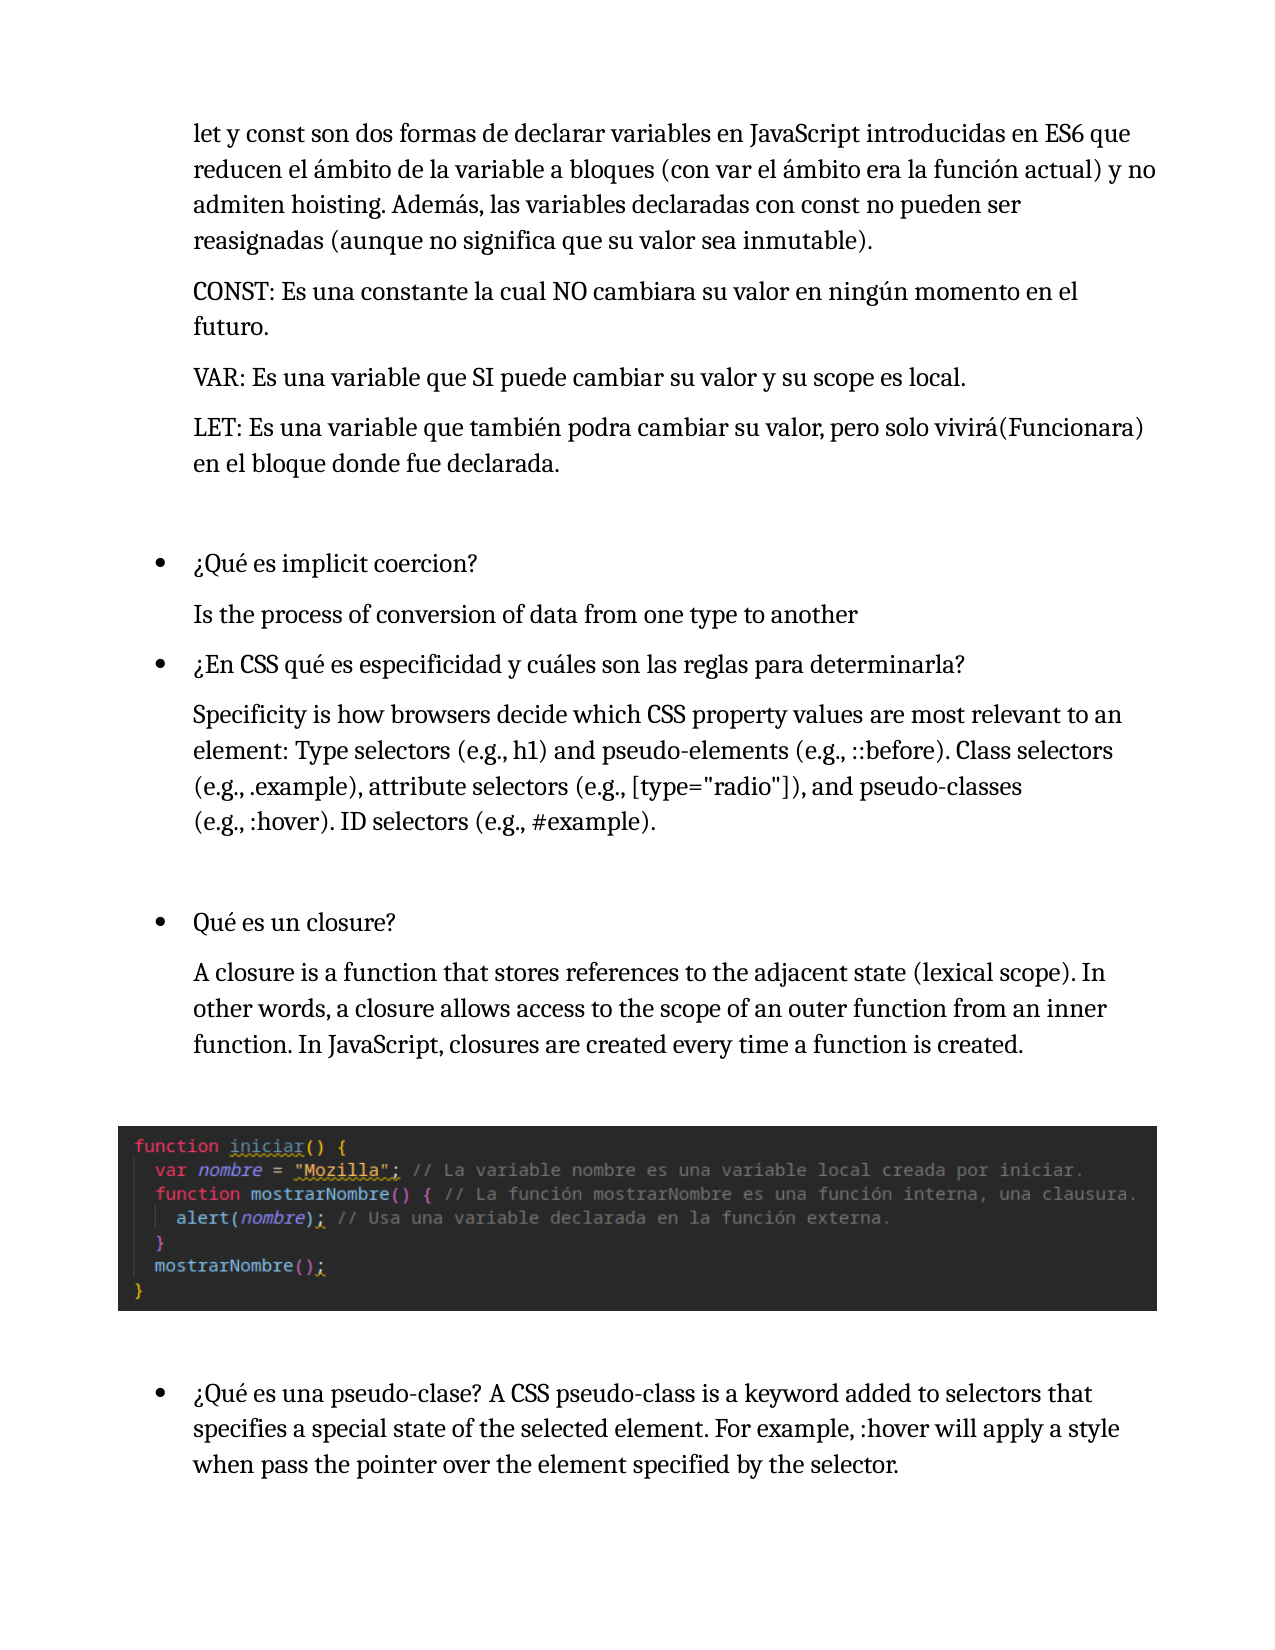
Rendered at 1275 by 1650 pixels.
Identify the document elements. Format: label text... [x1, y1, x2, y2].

text VAR: Es una variable que SI puede cambiar su valor y su scope es local. [193, 362, 1157, 393]
text CONST: Es una constante la cual NO cambiara su valor en ningún momento en el futuro. [193, 276, 1157, 342]
list ¿Qué es implicit coercion? [156, 548, 1157, 579]
picture [118, 1126, 1157, 1311]
text Specificity is how browsers decide which CSS property values ​​are most relevant to an element: Type selectors (e.g., h1) and pseudo-elements (e.g., ::before). Class selectors (e.g., .example), attribute selectors (e.g., [type="radio"]), and pseudo-classes (e.g., :hover). ID selectors (e.g., #example). [193, 699, 1157, 838]
text A closure is a function that stores references to the adjacent state (lexical scope). In other words, a closure allows access to the scope of an outer function from an inner function. In JavaScript, closures are created every time a function is created. [193, 957, 1157, 1060]
text let y const son dos formas de declarar variables en JavaScript introducidas en ES6 que reducen el ámbito de la variable a bloques (con var el ámbito era la función actual) y no admiten hoisting. Además, las variables declaradas con const no pueden ser reasignadas (aunque no significa que su valor sea inmutable). [193, 118, 1157, 256]
text Is the process of conversion of data from one type to another [193, 599, 1157, 630]
text LET: Es una variable que también podra cambiar su valor, pero solo vivirá(Funcionara) en el bloque donde fue declarada. [193, 412, 1157, 479]
list Qué es un closure? [156, 907, 1157, 938]
list ¿Qué es una pseudo-clase? A CSS pseudo-class is a keyword added to selectors that specifies a special state of the selected element. For example, :hover will apply a style when pass the pointer over the element specified by the selector. [156, 1378, 1157, 1480]
list ¿En CSS qué es especificidad y cuáles son las reglas para determinarla? [156, 649, 1157, 680]
